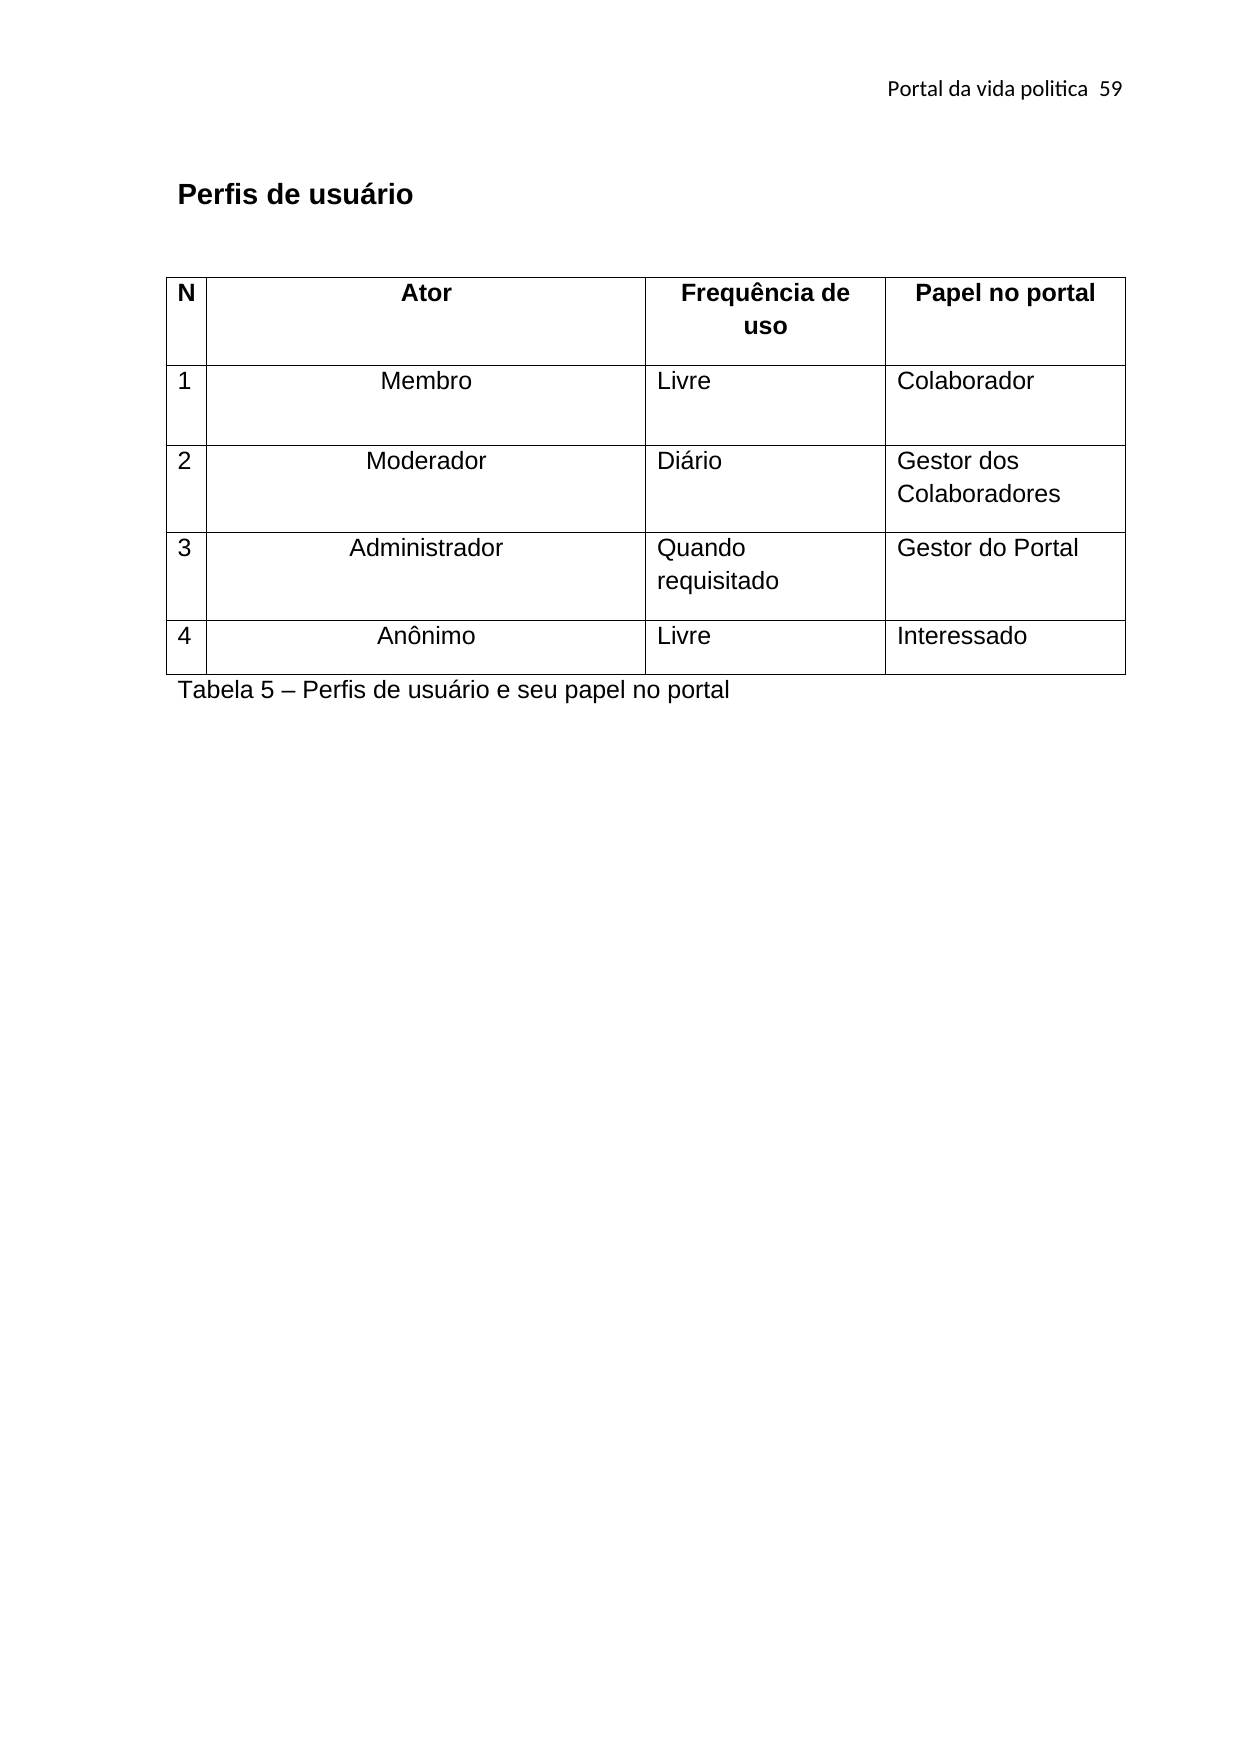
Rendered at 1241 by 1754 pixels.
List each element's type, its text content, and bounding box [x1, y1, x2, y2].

table_cell 1 [167, 366, 206, 445]
table_cell Colaborador [886, 366, 1125, 445]
table_header Papel no portal [886, 278, 1125, 364]
subtitle Perfis de usuário [177, 177, 1122, 211]
table_cell Anônimo [207, 621, 645, 674]
table_cell Membro [207, 366, 645, 445]
table_cell Livre [646, 621, 885, 674]
table_cell 3 [167, 533, 206, 620]
table_header Frequência de uso [646, 278, 885, 364]
table_cell Livre [646, 366, 885, 445]
table_cell Interessado [886, 621, 1125, 674]
table_cell Moderador [207, 446, 645, 532]
table_cell Diário [646, 446, 885, 532]
table_cell 2 [167, 446, 206, 532]
table_cell Administrador [207, 533, 645, 620]
text Tabela 5 – Perfis de usuário e seu papel no portal [177, 675, 1122, 704]
table_header Ator [207, 278, 645, 364]
table_cell Gestor do Portal [886, 533, 1125, 620]
table_cell Quando requisitado [646, 533, 885, 620]
table_header N [167, 278, 206, 364]
table_cell 4 [167, 621, 206, 674]
table_cell Gestor dos Colaboradores [886, 446, 1125, 532]
